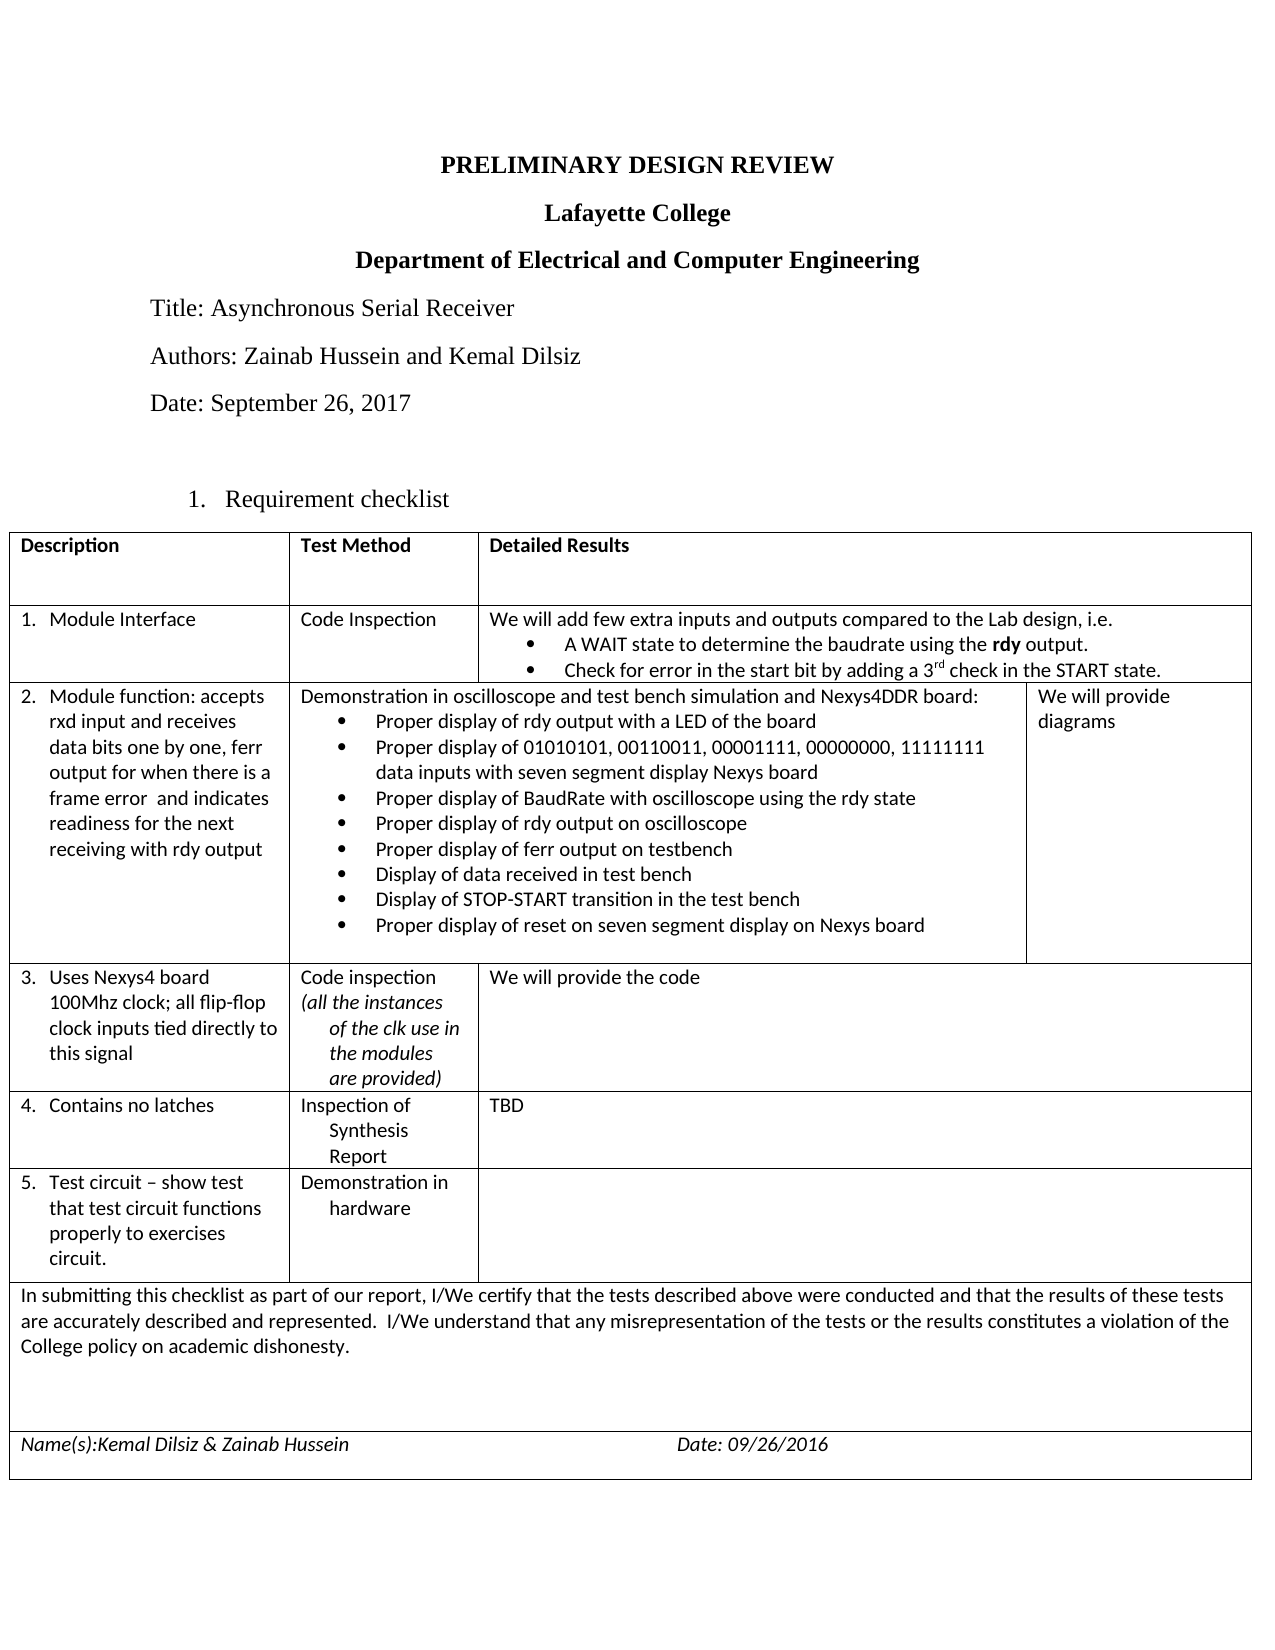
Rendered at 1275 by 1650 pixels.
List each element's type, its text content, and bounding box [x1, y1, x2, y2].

text Authors: Zainab Hussein and Kemal Dilsiz [150, 341, 1125, 369]
table_cell We will provide diagrams [1027, 683, 1251, 963]
table_cell We will provide the code [479, 964, 1251, 1091]
table_cell We will add few extra inputs and outputs compared to the Lab design, i.e. A WAIT state to determine the baudrate using the rdy output. Check for error in the start bit by adding a 3rd check in the START state. [479, 606, 1251, 682]
text Lafayette College [150, 198, 1125, 226]
text Date: September 26, 2017 [150, 388, 1125, 417]
text PRELIMINARY DESIGN REVIEW [150, 150, 1125, 179]
table_cell Inspection of Synthesis Report [290, 1092, 478, 1168]
table_cell [479, 1169, 1251, 1282]
table_header Test Method [290, 533, 478, 605]
list Requirement checklist [187, 484, 1125, 513]
text Title: Asynchronous Serial Receiver [150, 293, 1125, 322]
table_cell 4. Contains no latches [10, 1092, 289, 1168]
table_header Detailed Results [479, 533, 1251, 605]
table_cell Demonstration in oscilloscope and test bench simulation and Nexys4DDR board: Proper display of rdy output with a LED of the board Proper display of 01010101, 00110011, 00001111, 00000000, 11111111 data inputs with seven segment display Nexys board Proper display of BaudRate with oscilloscope using the rdy state Proper display of rdy output on oscilloscope Proper display of ferr output on testbench Display of data received in test bench Display of STOP-START transition in the test bench Proper display of reset on seven segment display on Nexys board [290, 683, 1026, 963]
table_cell 1. Module Interface [10, 606, 289, 682]
table_cell Name(s):Kemal Dilsiz & Zainab Hussein Date: 09/26/2016 [10, 1432, 1251, 1479]
table_cell 2. Module function: accepts rxd input and receives data bits one by one, ferr output for when there is a frame error and indicates readiness for the next receiving with rdy output [10, 683, 289, 963]
table_header Description [10, 533, 289, 605]
table_cell Code inspection (all the instances of the clk use in the modules are provided) [290, 964, 478, 1091]
table_cell 5. Test circuit – show test that test circuit functions properly to exercises circuit. [10, 1169, 289, 1282]
table_cell Code Inspection [290, 606, 478, 682]
text Department of Electrical and Computer Engineering [150, 245, 1125, 274]
table_cell TBD [479, 1092, 1251, 1168]
table_cell 3. Uses Nexys4 board 100Mhz clock; all flip-flop clock inputs tied directly to this signal [10, 964, 289, 1091]
table_cell In submitting this checklist as part of our report, I/We certify that the tests described above were conducted and that the results of these tests are accurately described and represented. I/We understand that any misrepresentation of the tests or the results constitutes a violation of the College policy on academic dishonesty. [10, 1283, 1251, 1431]
table_cell Demonstration in hardware [290, 1169, 478, 1282]
